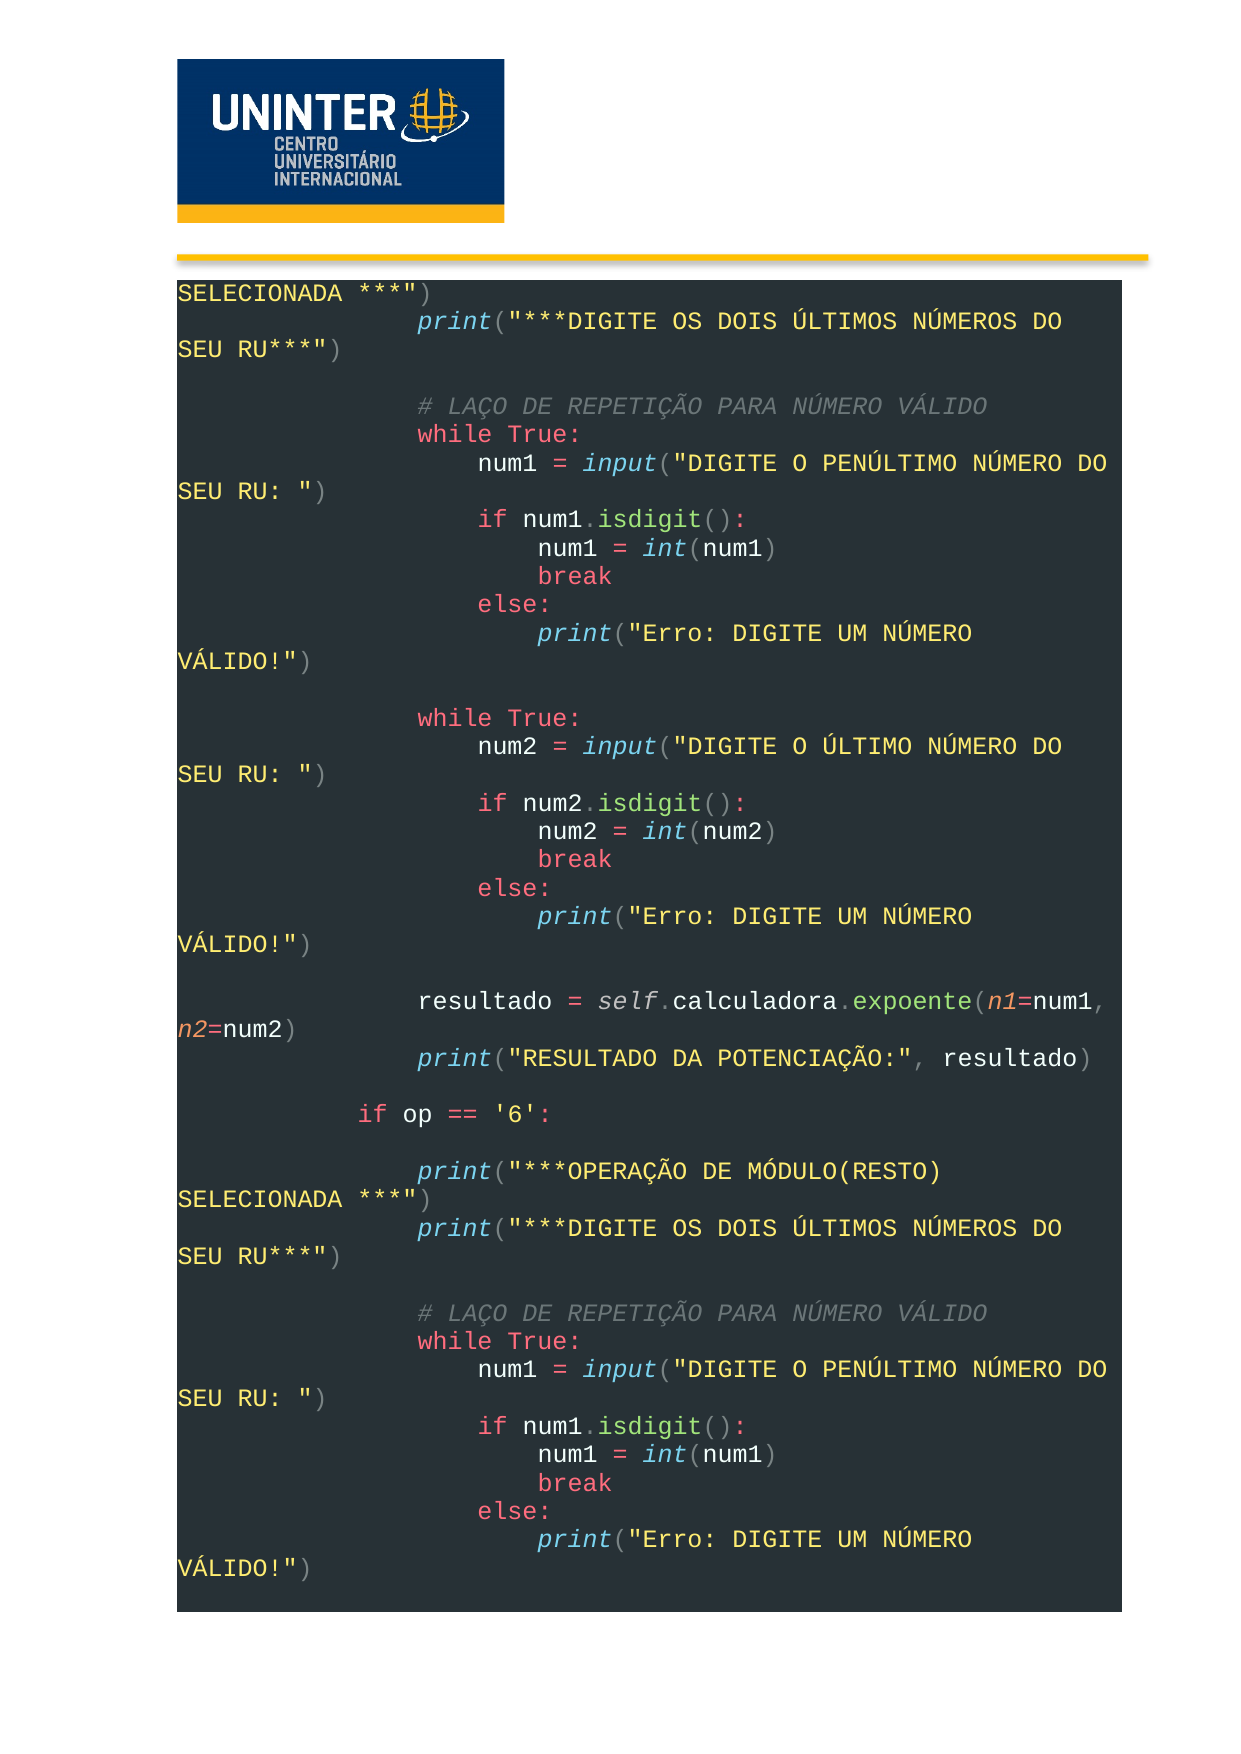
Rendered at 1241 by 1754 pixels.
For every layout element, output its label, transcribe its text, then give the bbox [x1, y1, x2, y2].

picture [177, 59, 505, 223]
